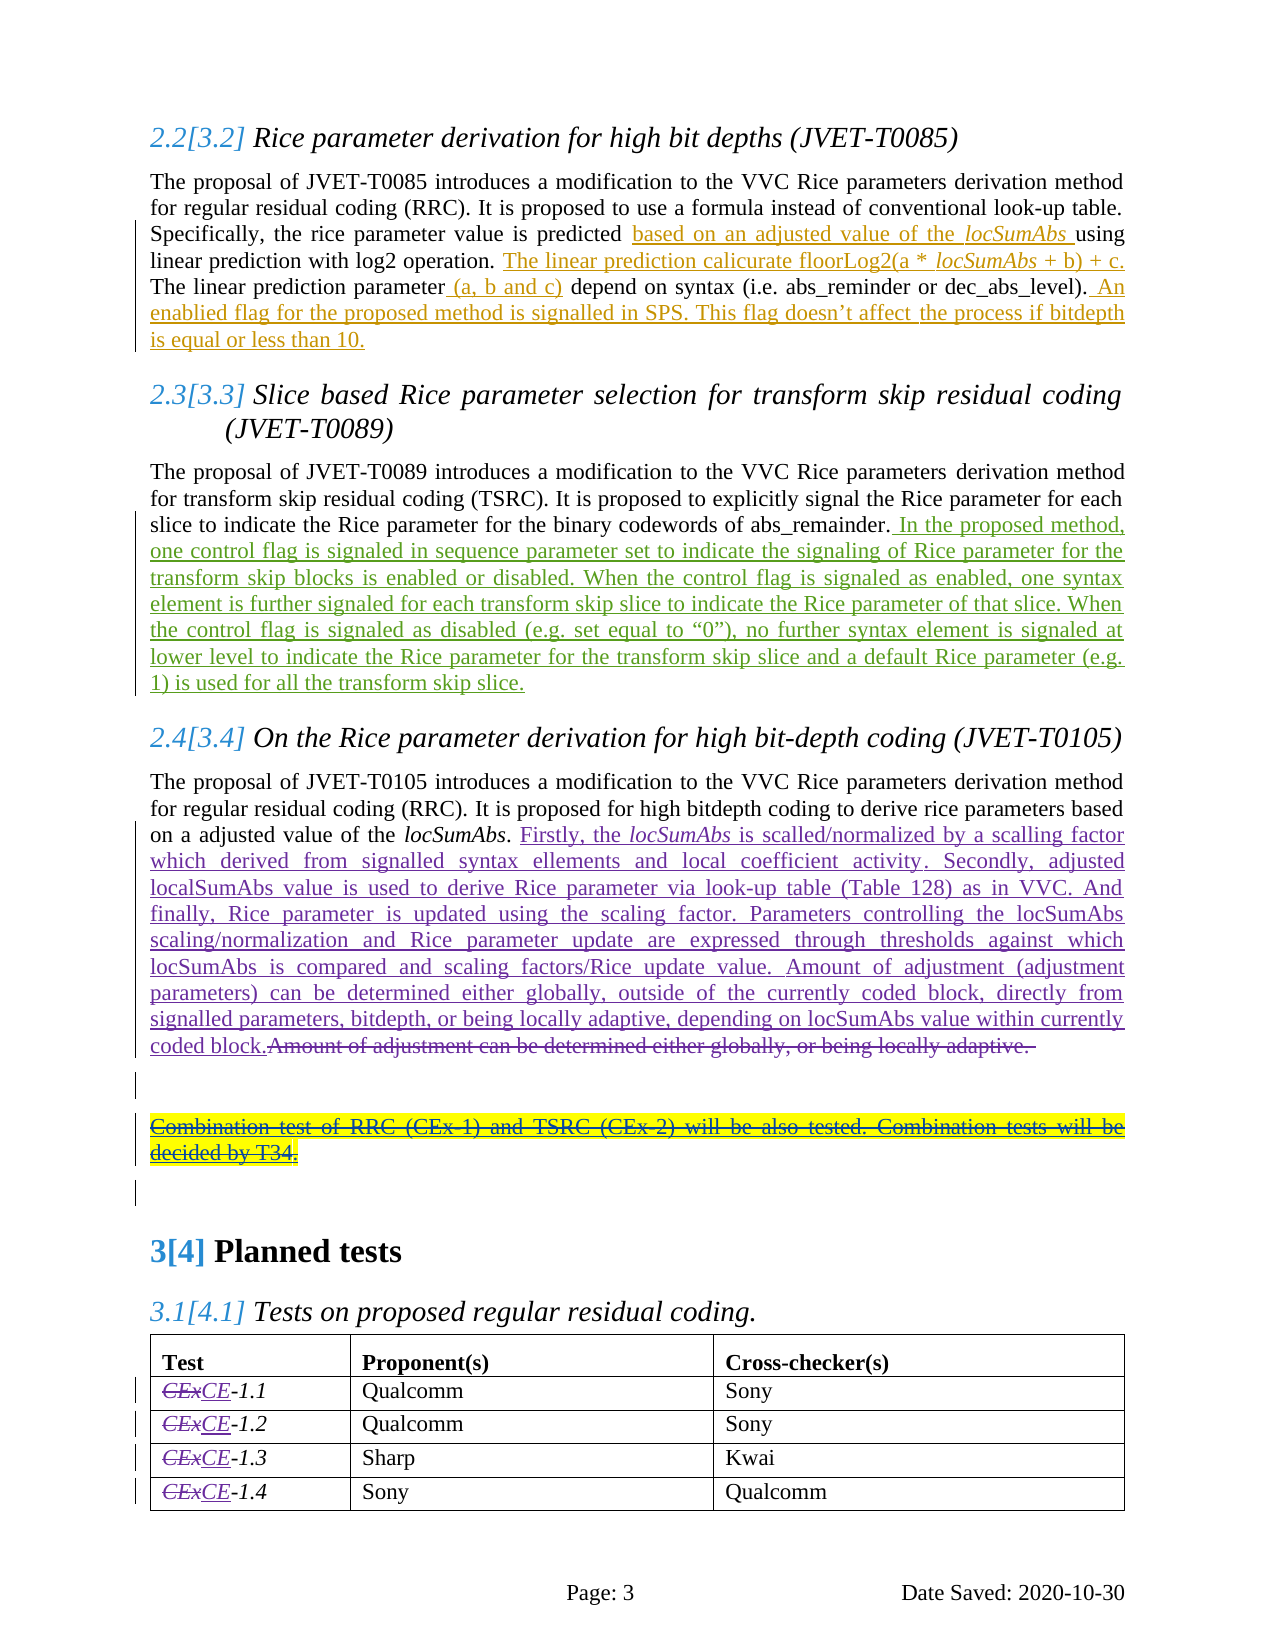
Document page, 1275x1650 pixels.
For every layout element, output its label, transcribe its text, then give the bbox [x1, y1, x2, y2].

subtitle Planned tests [150, 1231, 1125, 1269]
table_cell Sony [714, 1411, 1124, 1443]
text The proposal of JVET-T0105 introduces a modification to the VVC Rice parameters derivation method for regular residual coding (RRC). It is proposed for high bitdepth coding to derive rice parameters based on a adjusted value of the locSumAbs. [150, 871, 1125, 923]
text The proposal of JVET-T0105 introduces a modification to the VVC Rice parameters derivation method for regular residual coding (RRC). It is proposed for high bitdepth coding to derive rice parameters based on a adjusted value of the locSumAbs. [150, 768, 1125, 870]
table_cell Sharp [351, 1444, 713, 1477]
text The proposal of JVET-T0089 introduces a modification to the VVC Rice parameters derivation method for transform skip residual coding (TSRC). It is proposed to explicitly signal the Rice parameter for each slice to indicate the Rice parameter for the binary codewords of abs_remainder. [150, 458, 1125, 560]
subtitle On the Rice parameter derivation for high bit-depth coding (JVET-T0105) [150, 721, 1125, 754]
table_header Test [151, 1335, 350, 1376]
subtitle Rice parameter derivation for high bit depths (JVET-T0085) [150, 120, 1125, 153]
text The proposal of JVET-T0105 introduces a modification to the VVC Rice parameters derivation method for regular residual coding (RRC). It is proposed for high bitdepth coding to derive rice parameters based on a adjusted value of the locSumAbs. [150, 924, 1125, 949]
table_header Proponent(s) [351, 1335, 713, 1376]
table_cell -1.3 [151, 1444, 350, 1477]
text The proposal of JVET-T0089 introduces a modification to the VVC Rice parameters derivation method for transform skip residual coding (TSRC). It is proposed to explicitly signal the Rice parameter for each slice to indicate the Rice parameter for the binary codewords of abs_remainder. [150, 667, 1125, 696]
table_cell -1.4 [151, 1478, 350, 1510]
table_cell -1.1 [151, 1377, 350, 1409]
table_cell Qualcomm [714, 1478, 1124, 1510]
table_cell Qualcomm [351, 1377, 713, 1409]
table_header Cross-checker(s) [714, 1335, 1124, 1376]
text The proposal of JVET-T0105 introduces a modification to the VVC Rice parameters derivation method for regular residual coding (RRC). It is proposed for high bitdepth coding to derive rice parameters based on a adjusted value of the locSumAbs. [150, 977, 1125, 1028]
text The proposal of JVET-T0085 introduces a modification to the VVC Rice parameters derivation method for regular residual coding (RRC). It is proposed to use a formula instead of conventional look-up table. Specifically, the rice parameter value is predicted using linear prediction with log2 operation. The linear prediction parameter depend on syntax (i.e. abs_reminder or dec_abs_level). [150, 323, 1125, 352]
subtitle Tests on proposed regular residual coding. [150, 1294, 1125, 1328]
table_cell -1.2 [151, 1411, 350, 1443]
table_cell Qualcomm [351, 1411, 713, 1443]
text The proposal of JVET-T0105 introduces a modification to the VVC Rice parameters derivation method for regular residual coding (RRC). It is proposed for high bitdepth coding to derive rice parameters based on a adjusted value of the locSumAbs. [150, 1030, 1125, 1058]
subtitle Slice based Rice parameter selection for transform skip residual coding (JVET-T0089) [150, 377, 1125, 444]
table_cell Kwai [714, 1444, 1124, 1477]
table_cell Sony [351, 1478, 713, 1510]
text The proposal of JVET-T0089 introduces a modification to the VVC Rice parameters derivation method for transform skip residual coding (TSRC). It is proposed to explicitly signal the Rice parameter for each slice to indicate the Rice parameter for the binary codewords of abs_remainder. [150, 562, 1125, 666]
text The proposal of JVET-T0105 introduces a modification to the VVC Rice parameters derivation method for regular residual coding (RRC). It is proposed for high bitdepth coding to derive rice parameters based on a adjusted value of the locSumAbs. [150, 951, 1125, 976]
text The proposal of JVET-T0085 introduces a modification to the VVC Rice parameters derivation method for regular residual coding (RRC). It is proposed to use a formula instead of conventional look-up table. Specifically, the rice parameter value is predicted using linear prediction with log2 operation. The linear prediction parameter depend on syntax (i.e. abs_reminder or dec_abs_level). [150, 168, 1125, 322]
table_cell Sony [714, 1377, 1124, 1409]
